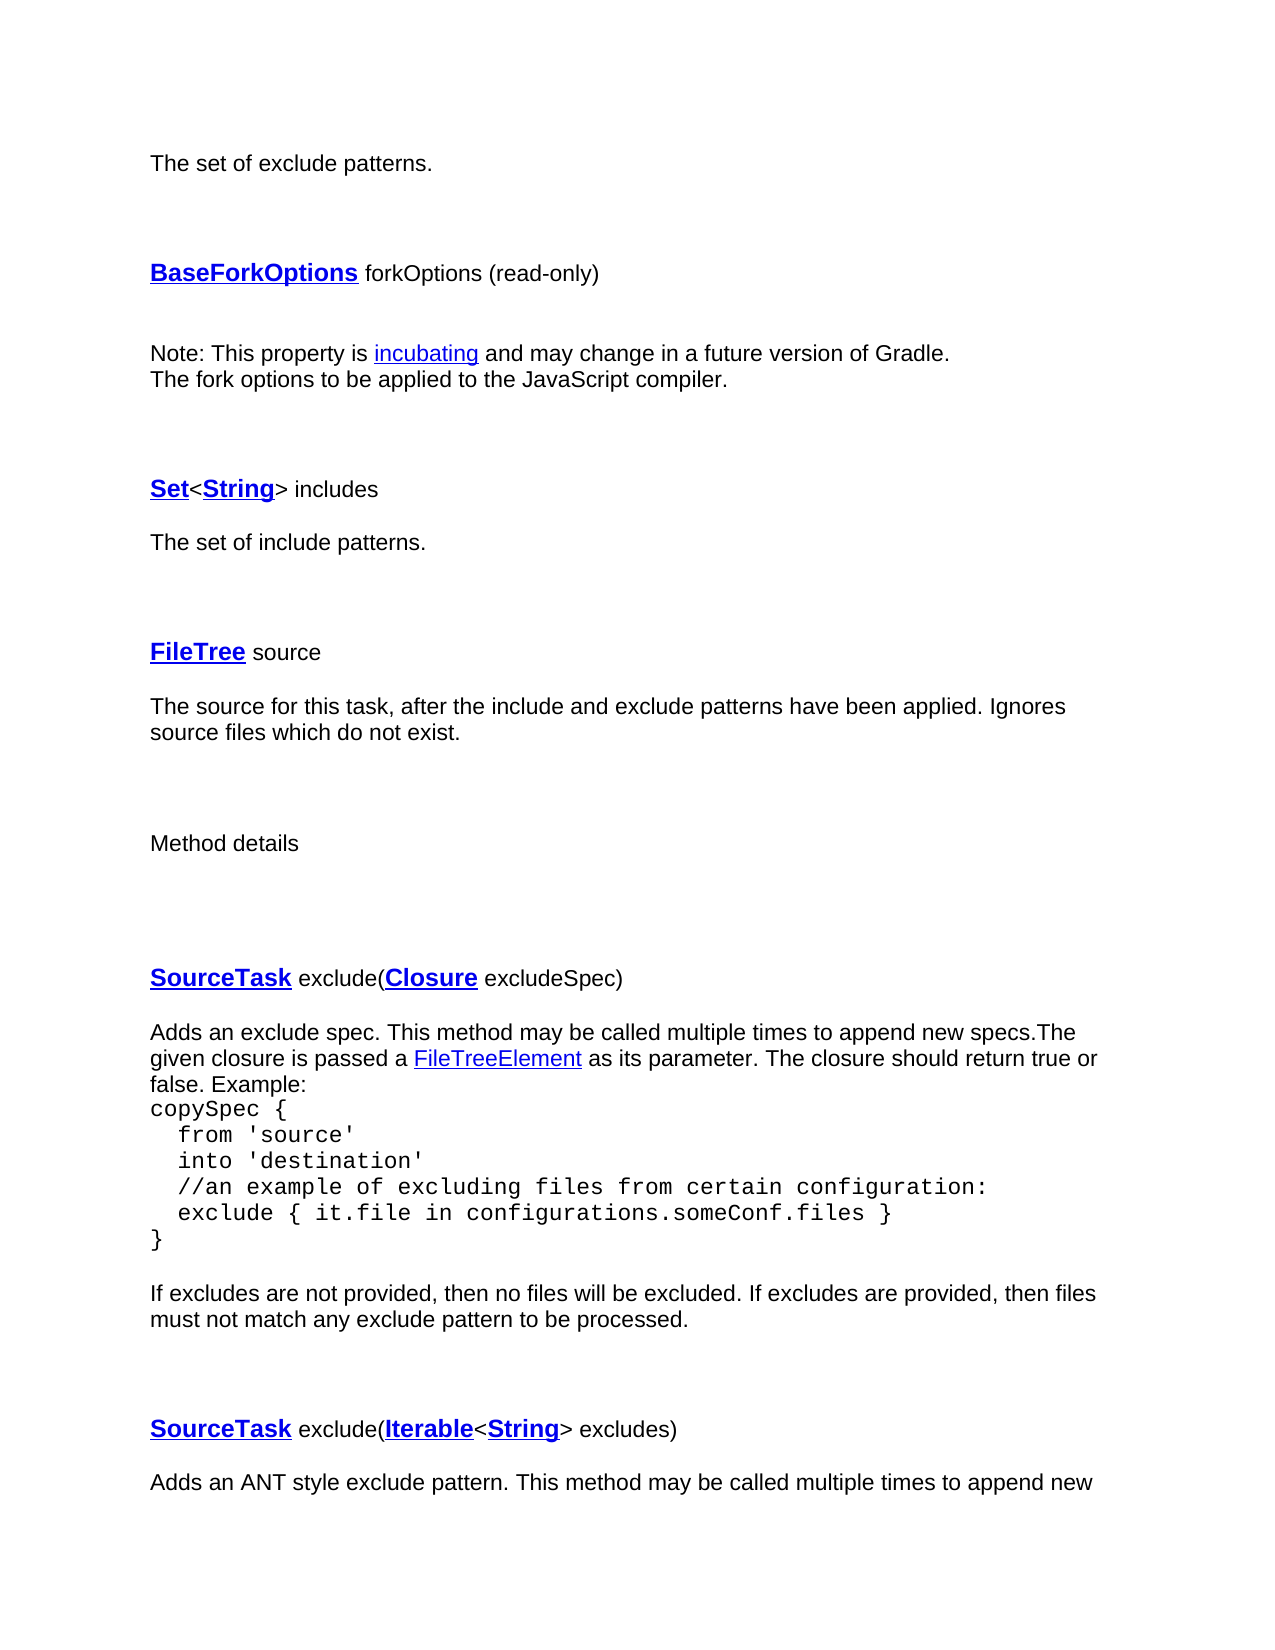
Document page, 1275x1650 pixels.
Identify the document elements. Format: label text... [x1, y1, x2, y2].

text Set<String> includes [150, 474, 1125, 503]
text copySpec { from 'source' into 'destination' //an example of excluding files from certain configuration: exclude { it.file in configurations.someConf.files } } [150, 1098, 1125, 1280]
text The source for this task, after the include and exclude patterns have been applied. Ignores source files which do not exist. [150, 693, 1125, 745]
text Method details [150, 830, 1125, 857]
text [150, 340, 1125, 366]
text The set of exclude patterns. [150, 150, 1125, 176]
text SourceTask exclude(Closure excludeSpec) [150, 963, 1125, 992]
text BaseForkOptions forkOptions (read-only) [150, 258, 1125, 287]
text If excludes are not provided, then no files will be excluded. If excludes are provided, then files must not match any exclude pattern to be processed. [150, 1280, 1125, 1332]
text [150, 1469, 1125, 1496]
text SourceTask exclude(Iterable<String> excludes) [150, 1414, 1125, 1443]
text The set of include patterns. [150, 529, 1125, 556]
text The fork options to be applied to the JavaScript compiler. [150, 366, 1125, 392]
text FileTree source [150, 637, 1125, 666]
text Adds an exclude spec. This method may be called multiple times to append new specs.The given closure is passed a FileTreeElement as its parameter. The closure should return true or false. Example: [150, 1019, 1125, 1098]
